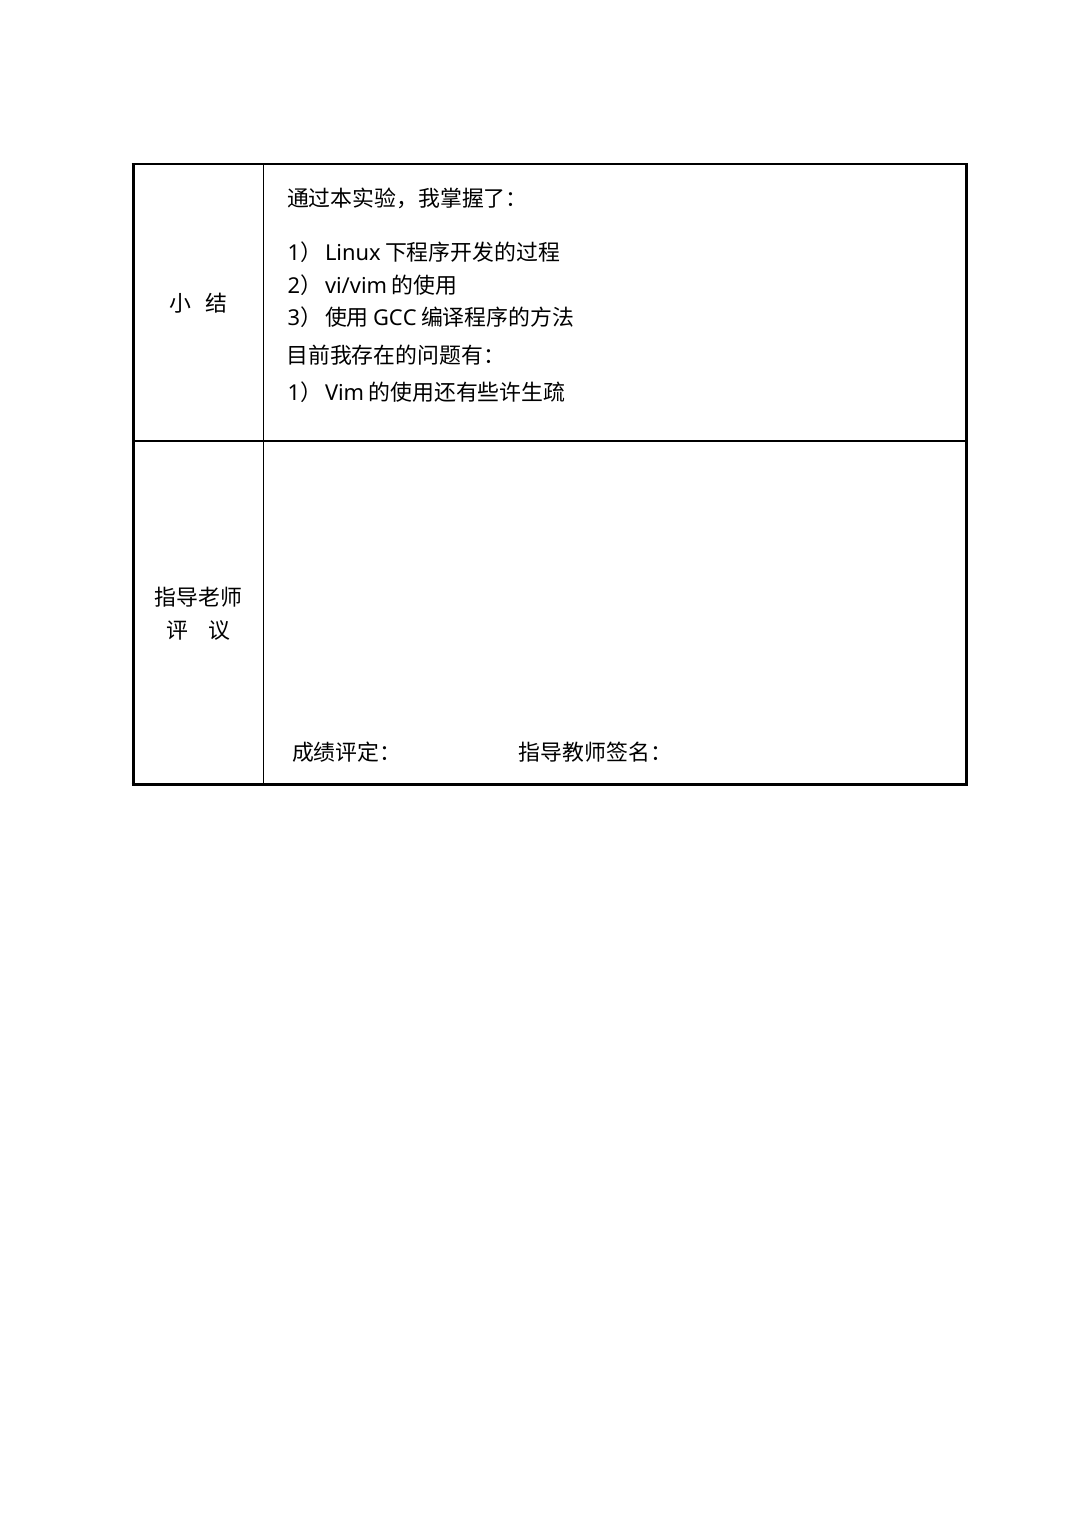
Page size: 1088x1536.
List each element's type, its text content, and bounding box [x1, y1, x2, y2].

table_cell 指导老师评 议 [135, 442, 263, 783]
table_cell 通过本实验，我掌握了： Linux下程序开发的过程 vi/vim的使用 使用GCC编译程序的方法 目前我存在的问题有： Vim的使用还有些许生疏 [264, 165, 965, 440]
table_cell 小 结 [135, 165, 263, 440]
table_cell 成绩评定： 指导教师签名： [264, 442, 965, 783]
